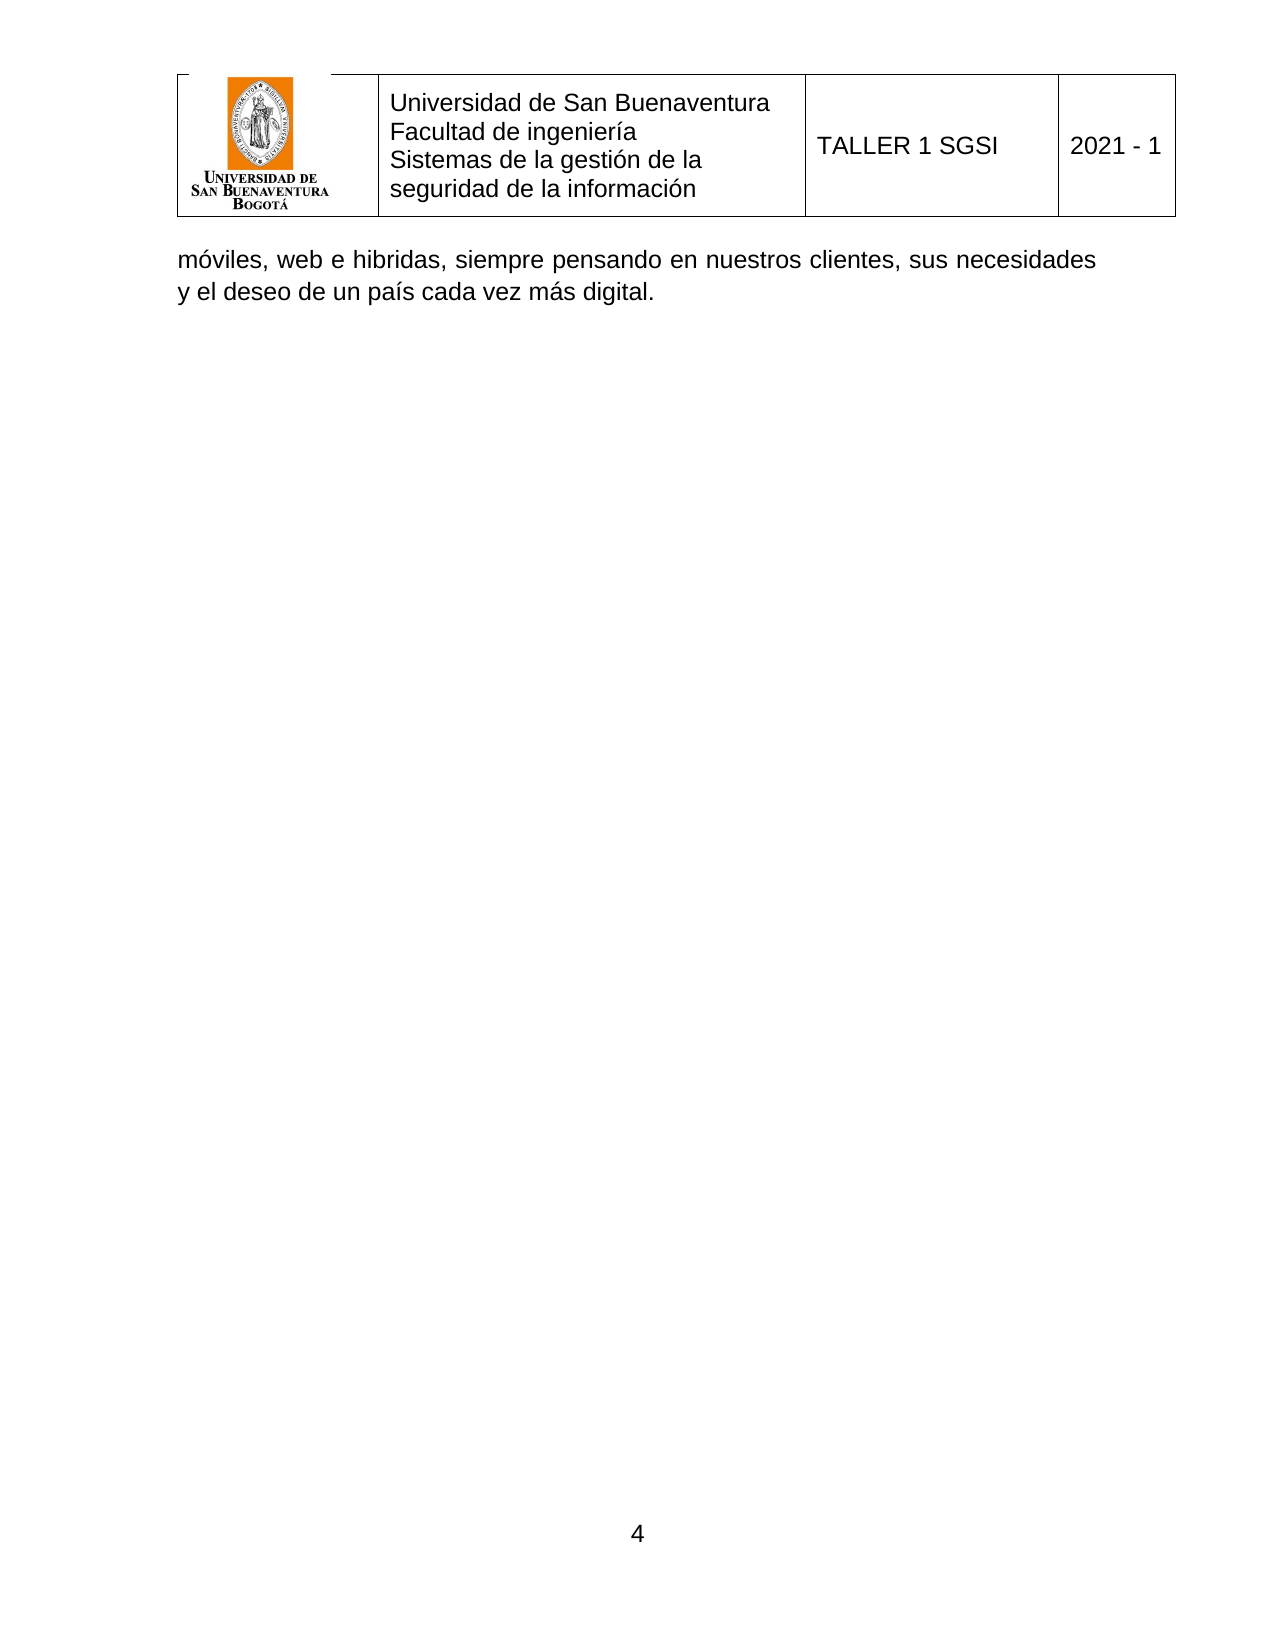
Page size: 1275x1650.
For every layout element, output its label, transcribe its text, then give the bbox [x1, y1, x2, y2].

picture [188, 74, 332, 216]
